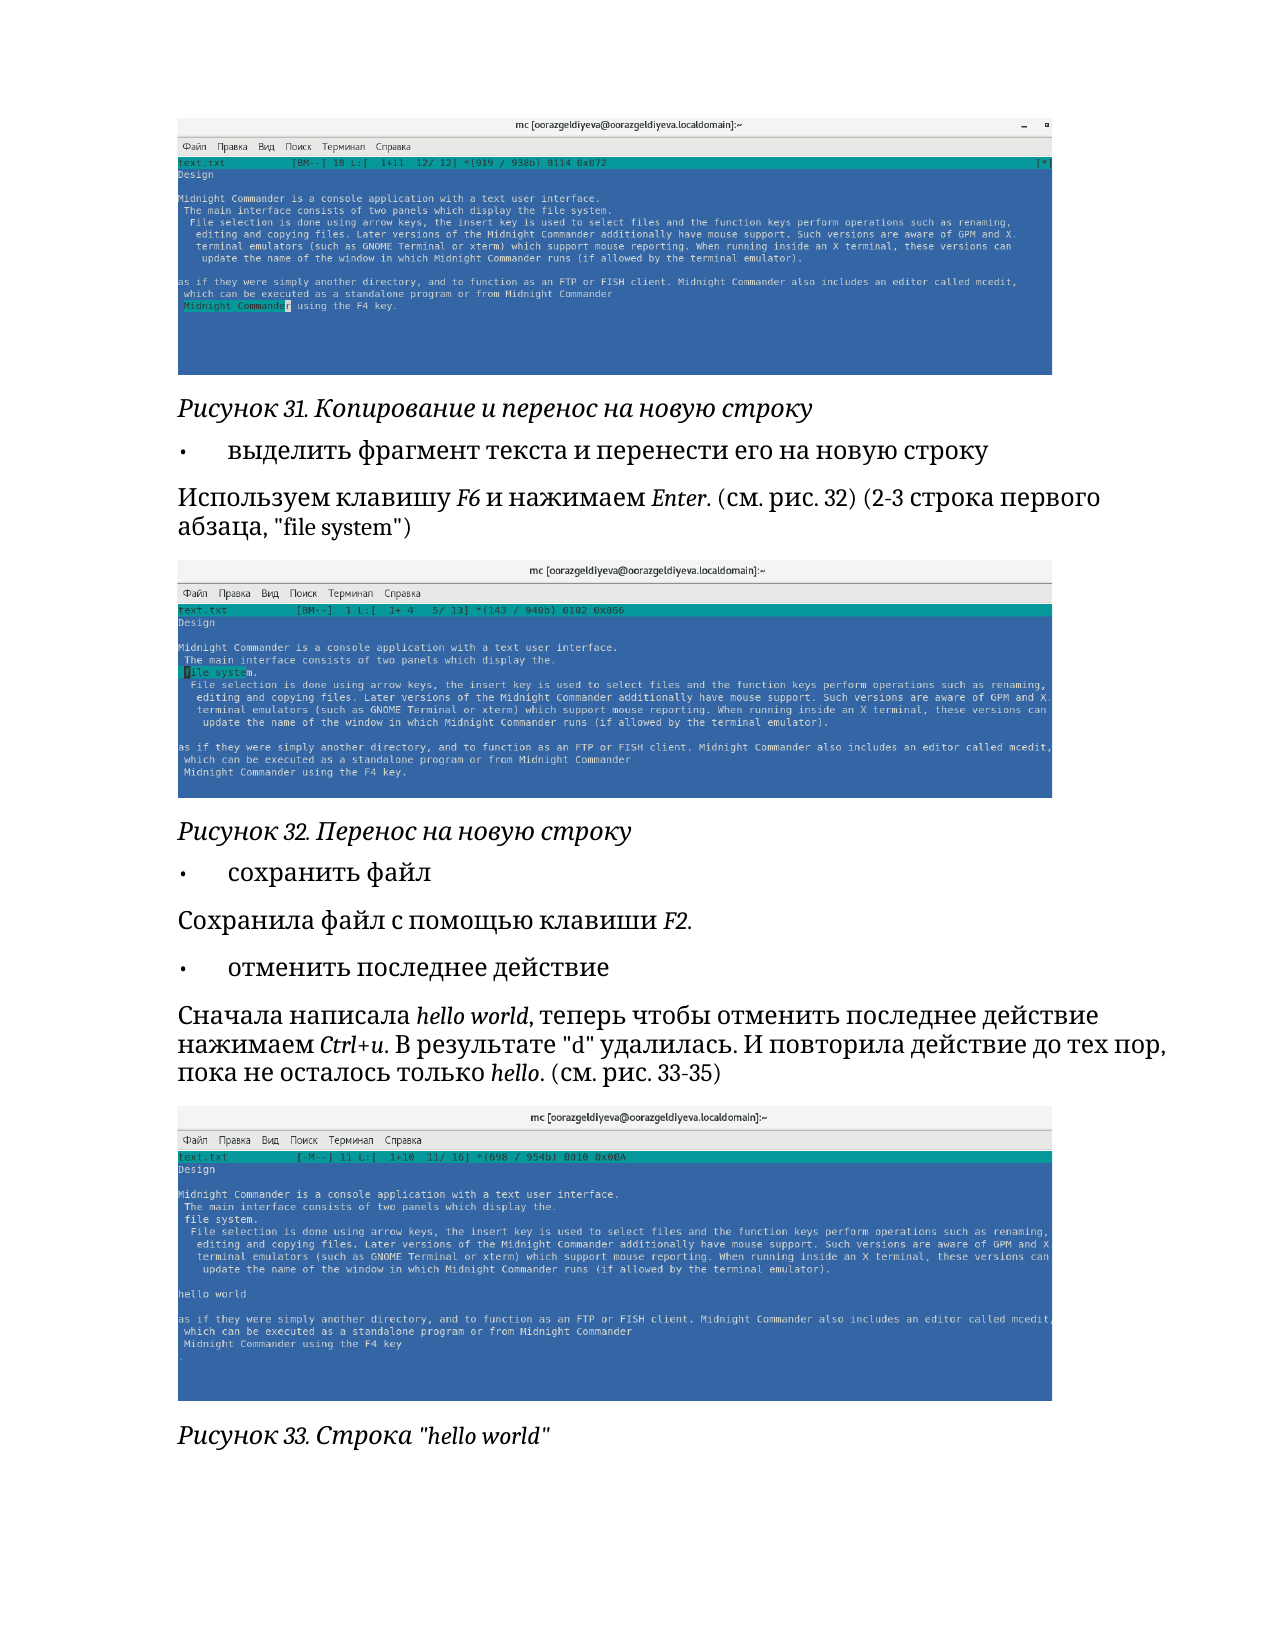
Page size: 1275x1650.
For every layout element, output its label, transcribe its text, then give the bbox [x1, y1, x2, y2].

list сохранить файл [177, 859, 1186, 888]
picture [177, 560, 1053, 798]
picture [177, 1106, 1053, 1401]
text Сохранила файл с помощью клавиши F2. [177, 907, 1186, 936]
text Рисунок 33. Строка "hello world" [177, 1422, 1186, 1451]
text Рисунок 32. Перенос на новую строку [177, 818, 1186, 847]
picture [177, 118, 1053, 375]
list выделить фрагмент текста и перенести его на новую строку [177, 437, 1186, 465]
text Используем клавишу F6 и нажимаем Enter. (см. рис. 32) (2-3 строка первого абзаца, "file system") [177, 484, 1186, 542]
text Рисунок 31. Копирование и перенос на новую строку [177, 395, 1186, 424]
text Сначала написала hello world, теперь чтобы отменить последнее действие нажимаем Ctrl+u. В результате "d" удалилась. И повторила действие до тех пор, пока не осталось только hello. (см. рис. 33-35) [177, 1002, 1186, 1088]
list отменить последнее действие [177, 954, 1186, 983]
